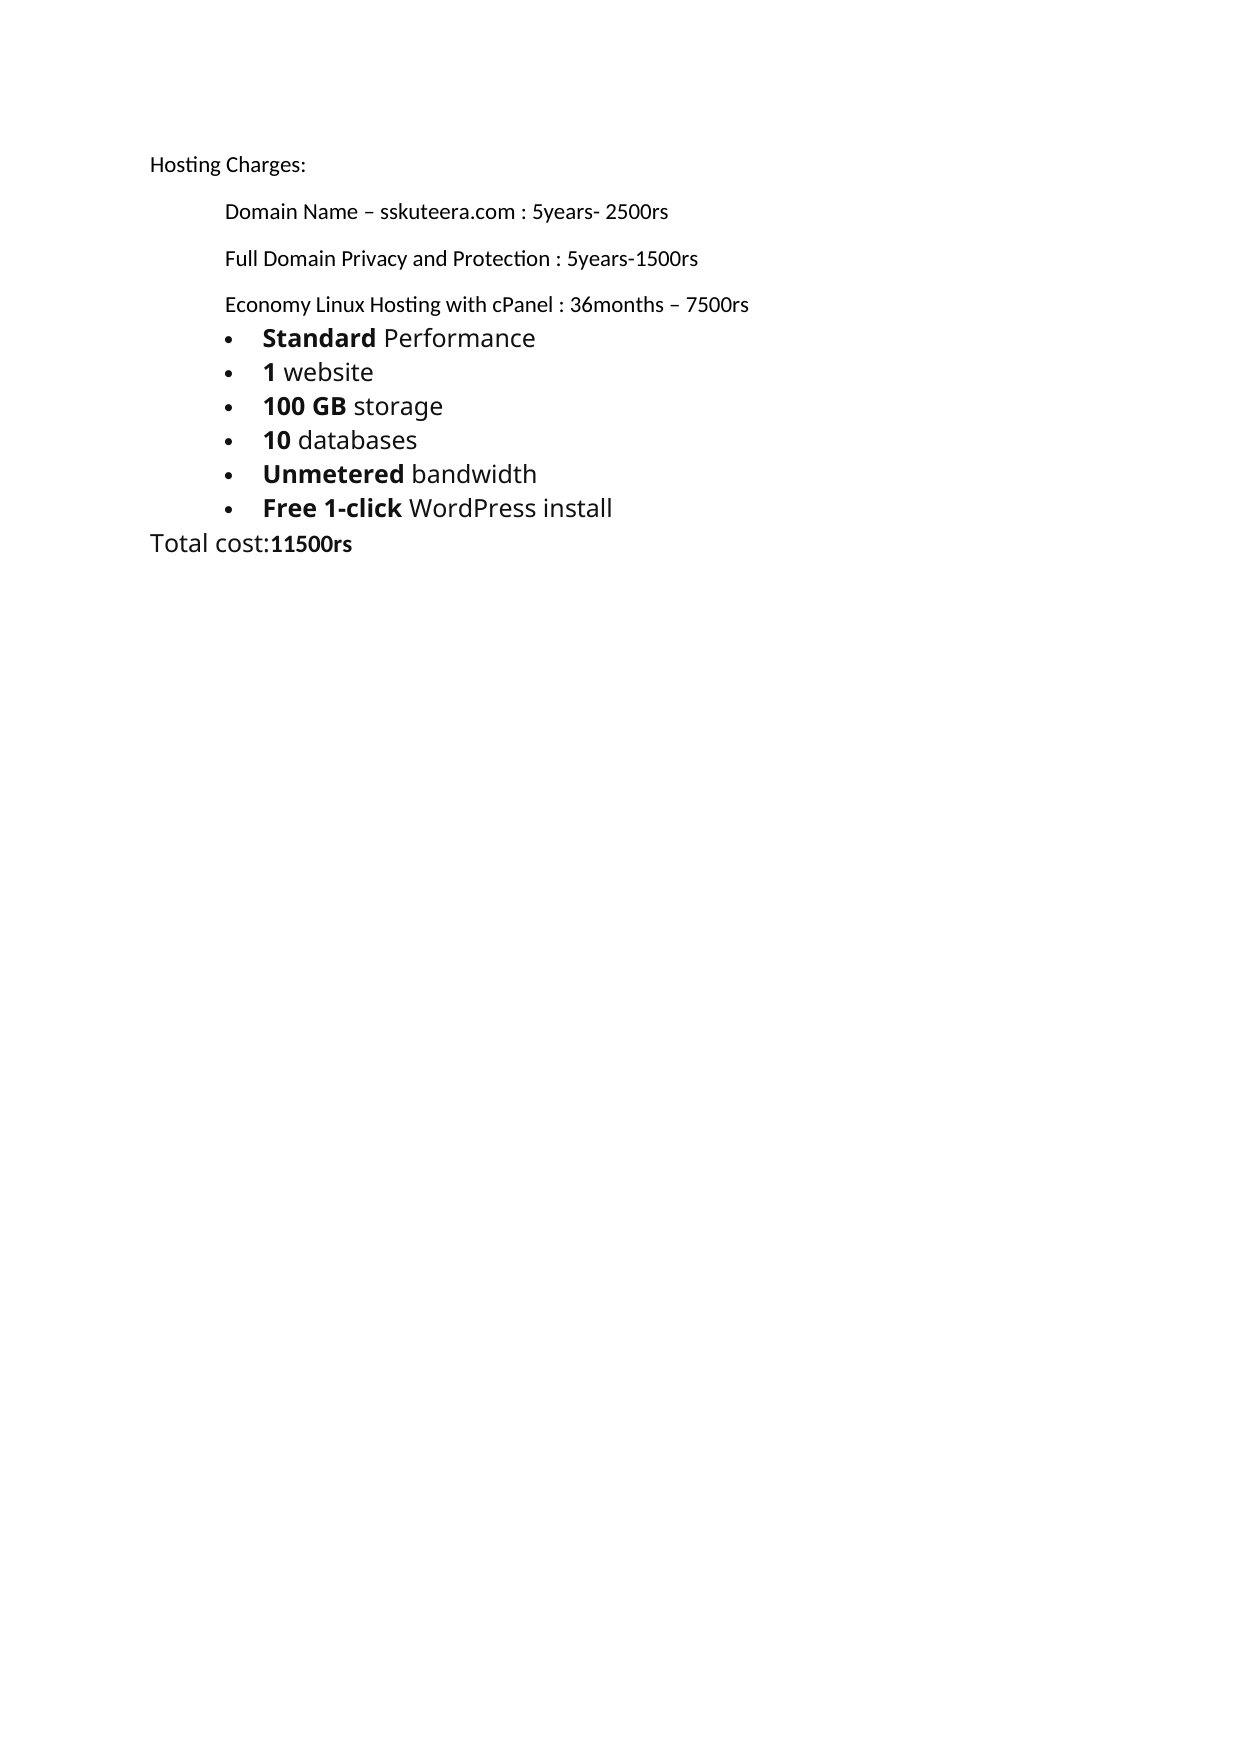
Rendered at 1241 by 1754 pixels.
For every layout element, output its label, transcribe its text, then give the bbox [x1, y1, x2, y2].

list 10 databases [225, 423, 1090, 457]
list 1 website [225, 355, 1090, 389]
list Free 1-click WordPress install [225, 491, 1090, 525]
list Unmetered bandwidth [225, 457, 1090, 491]
text Total cost:11500rs [150, 525, 1090, 559]
list Standard Performance [225, 321, 1090, 355]
text Full Domain Privacy and Protection : 5years-1500rs [150, 244, 1090, 272]
text Hosting Charges: [150, 150, 1090, 178]
text Economy Linux Hosting with cPanel : 36months – 7500rs [150, 291, 1090, 319]
text Domain Name – sskuteera.com : 5years- 2500rs [150, 197, 1090, 225]
list 100 GB storage [225, 389, 1090, 423]
